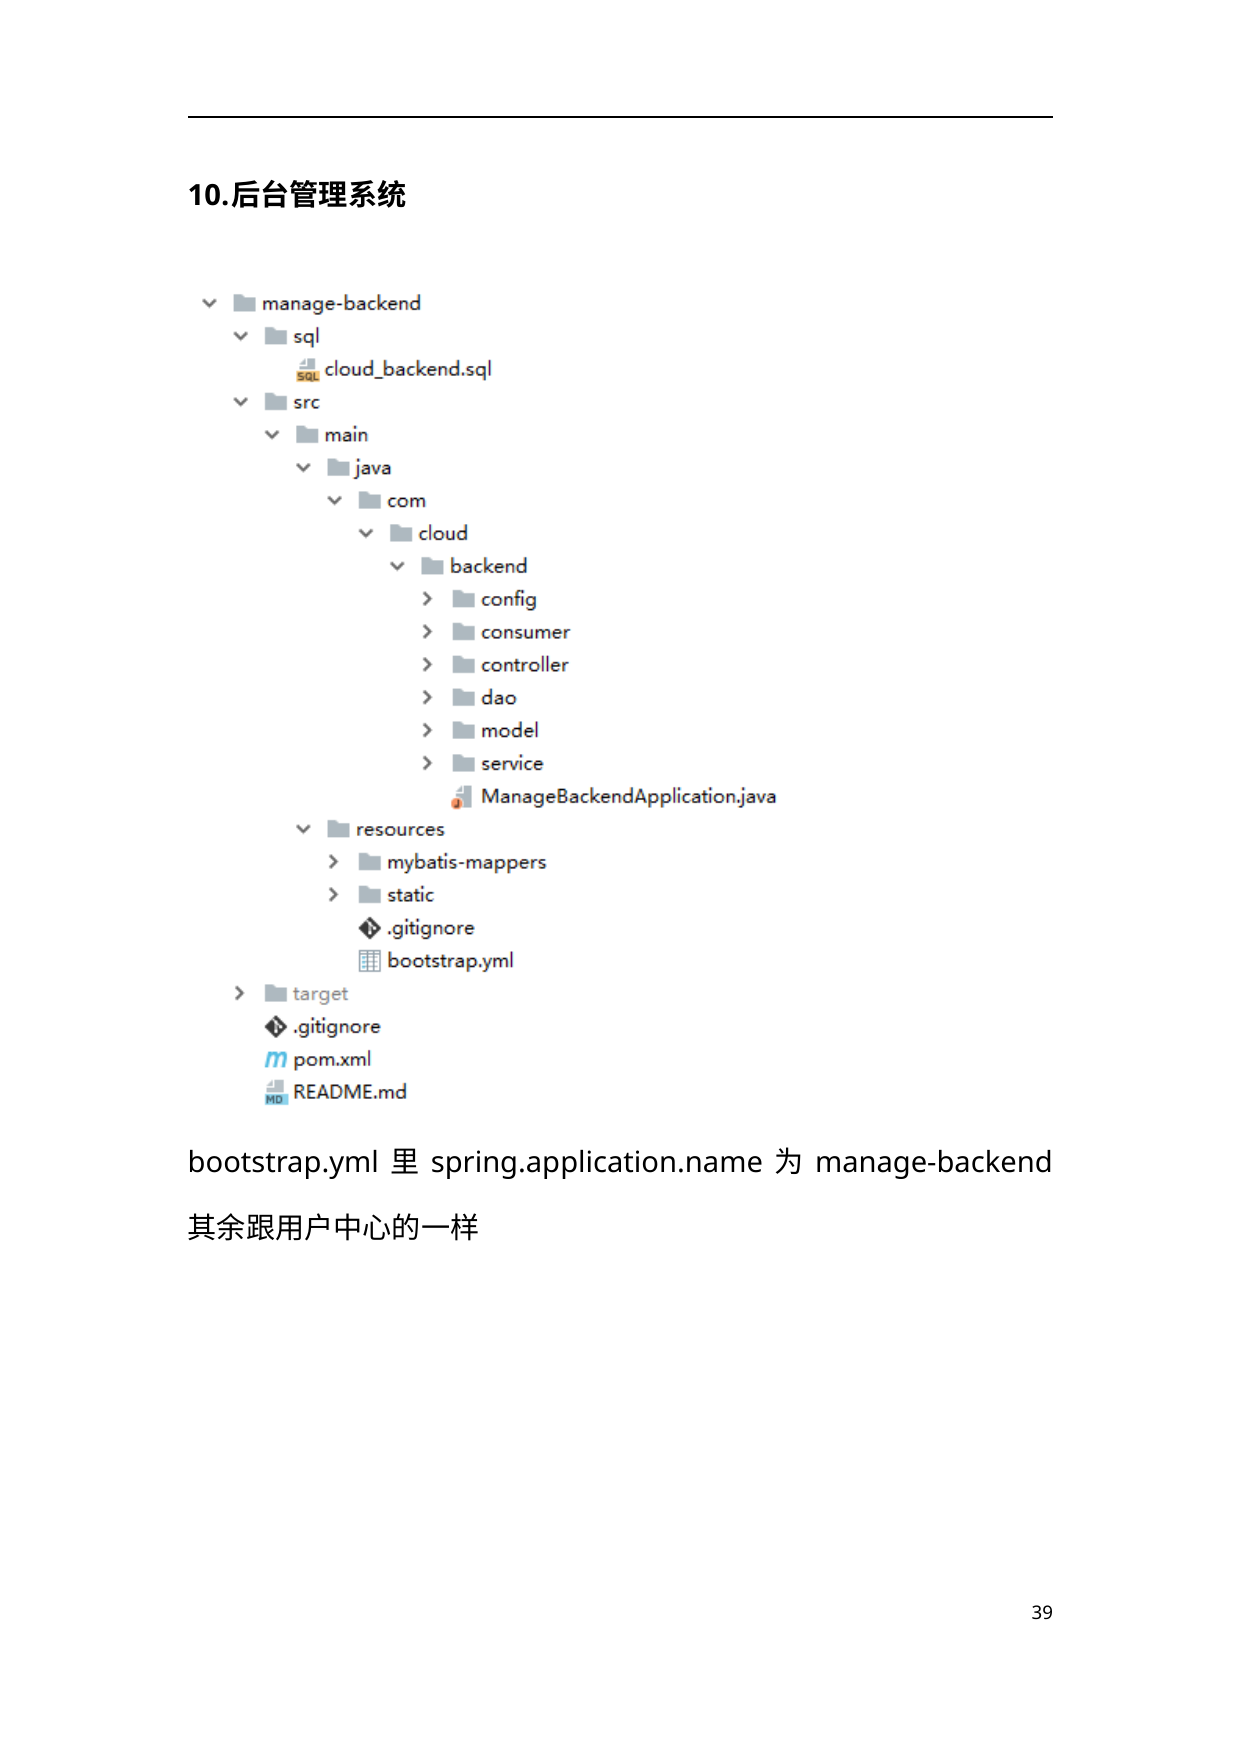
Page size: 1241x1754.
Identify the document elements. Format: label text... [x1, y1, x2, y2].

text bootstrap.yml里spring.application.name为manage-backend其余跟用户中心的一样 [187, 1128, 1053, 1258]
picture [187, 282, 799, 1113]
subtitle 后台管理系统 [187, 160, 1053, 225]
